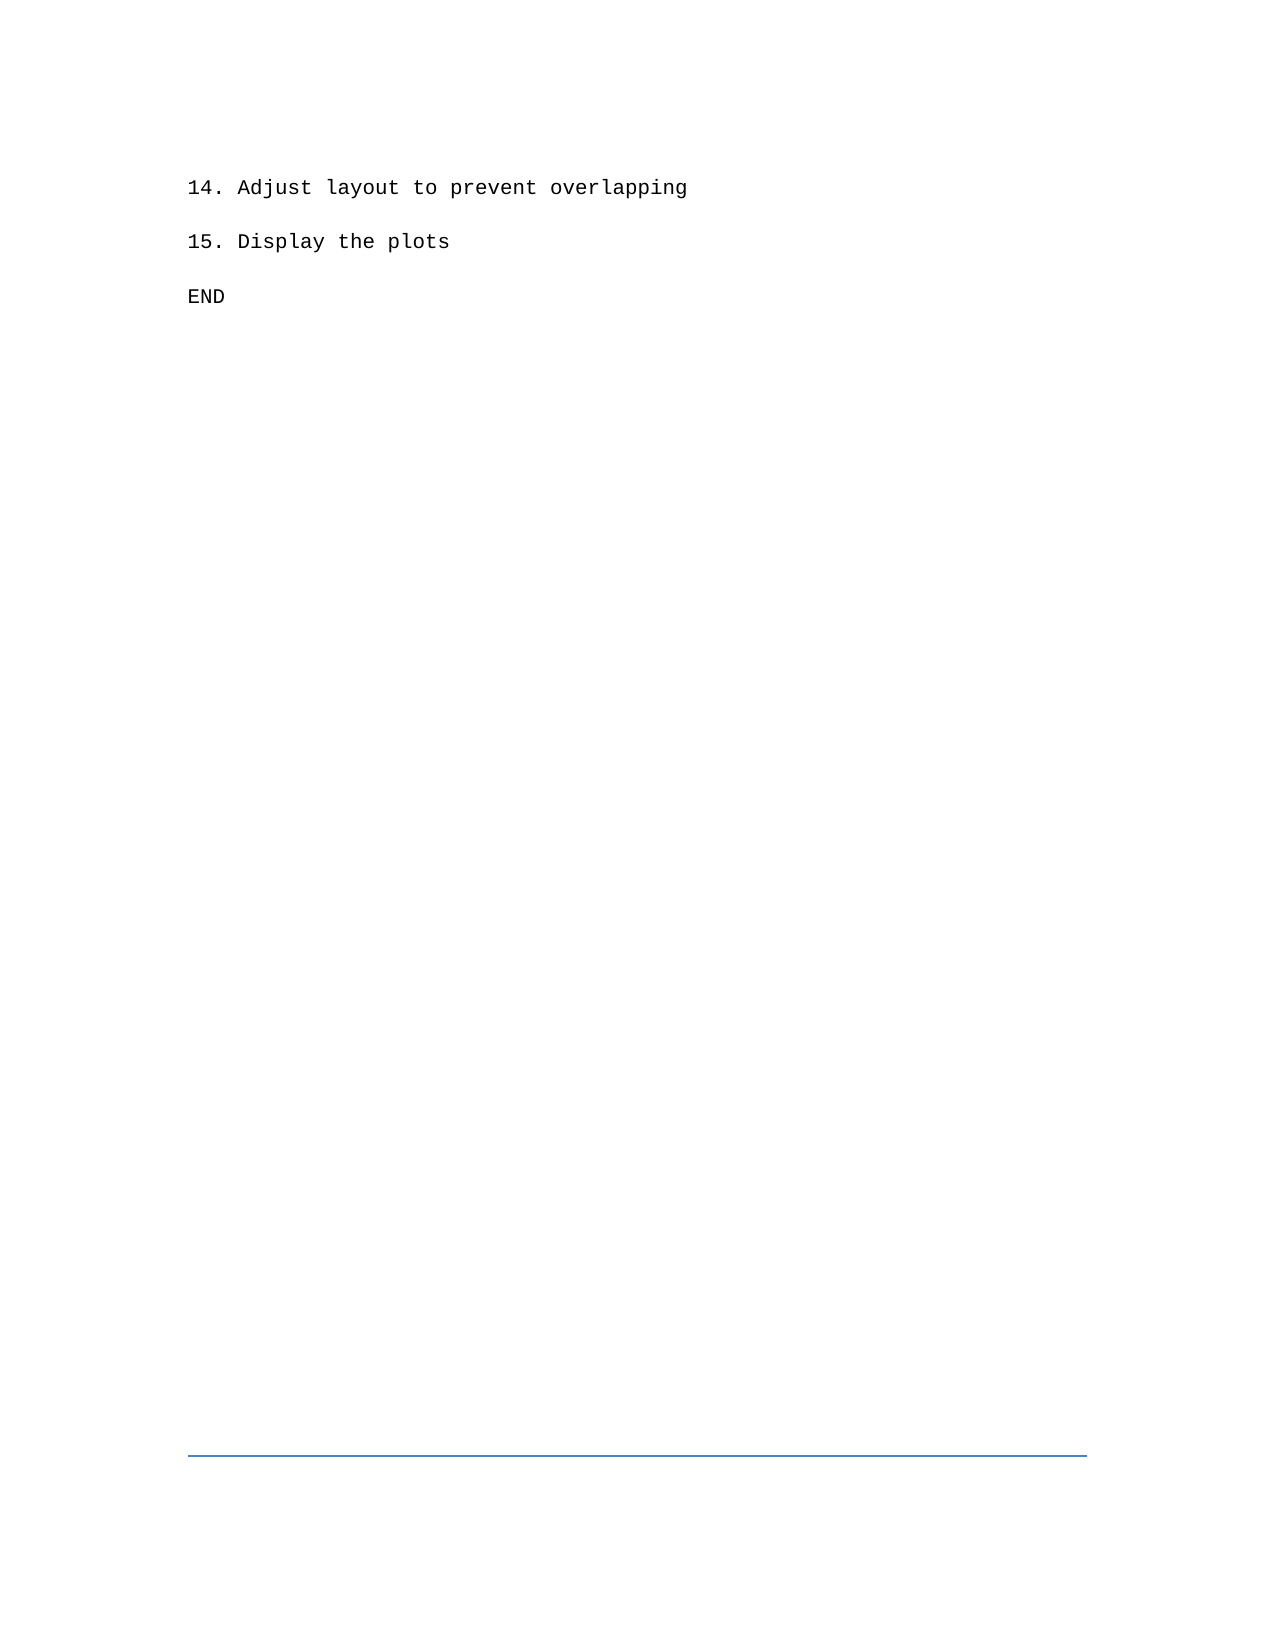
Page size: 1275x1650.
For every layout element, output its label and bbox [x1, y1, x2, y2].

text [187, 150, 1087, 309]
